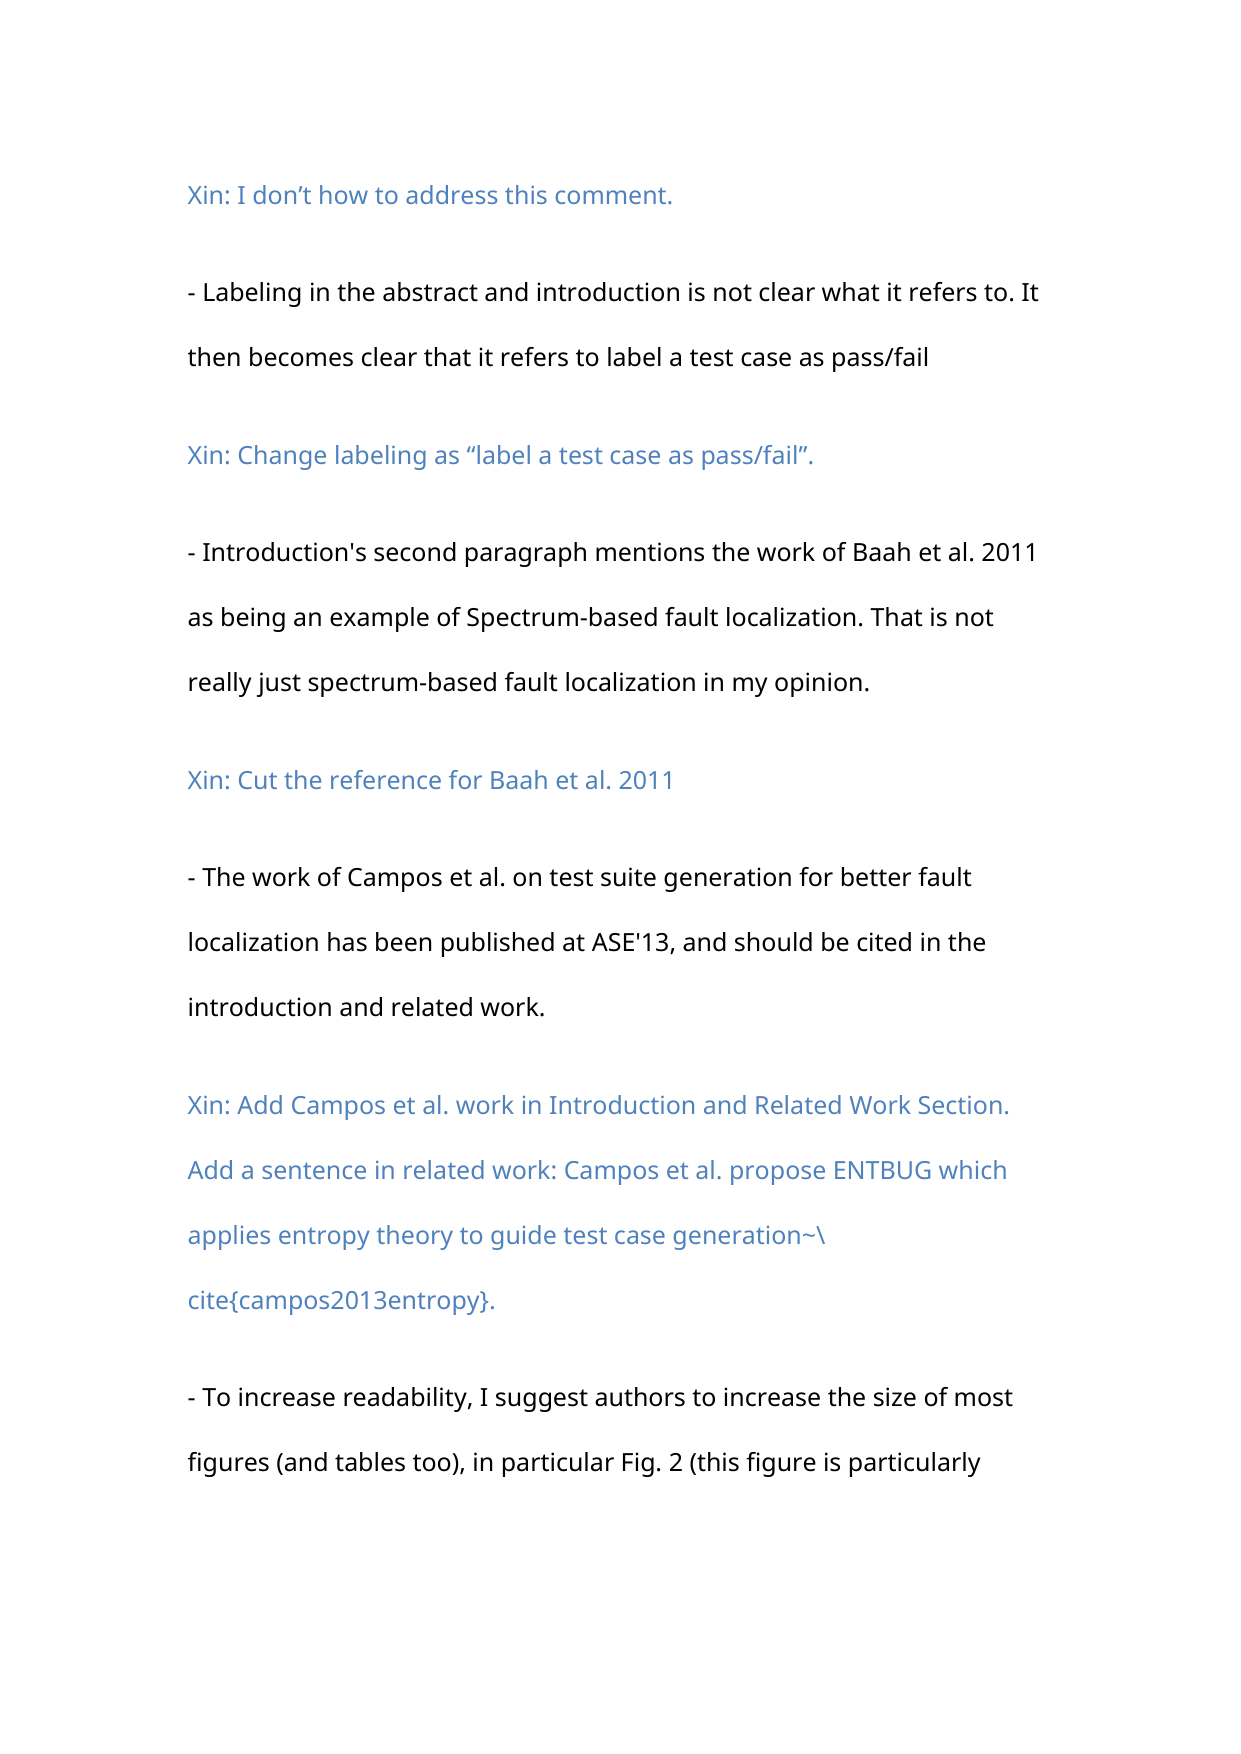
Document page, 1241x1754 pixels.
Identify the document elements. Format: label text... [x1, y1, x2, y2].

text - Labeling in the abstract and introduction is not clear what it refers to. It then becomes clear that it refers to label a test case as pass/fail [187, 259, 1053, 389]
text - Introduction's second paragraph mentions the work of Baah et al. 2011 as being an example of Spectrum-based fault localization. That is not really just spectrum-based fault localization in my opinion. [187, 519, 1053, 714]
text - The work of Campos et al. on test suite generation for better fault localization has been published at ASE'13, and should be cited in the introduction and related work. [187, 844, 1053, 1039]
text Xin: I don’t how to address this comment. [187, 162, 1053, 227]
text Xin: Cut the reference for Baah et al. 2011 [187, 747, 1053, 812]
text Xin: Add Campos et al. work in Introduction and Related Work Section. [187, 1072, 1053, 1137]
text Add a sentence in related work: Campos et al. propose ENTBUG which applies entropy theory to guide test case generation~\cite{campos2013entropy}. [187, 1137, 1053, 1332]
text Xin: Change labeling as “label a test case as pass/fail”. [187, 422, 1053, 487]
